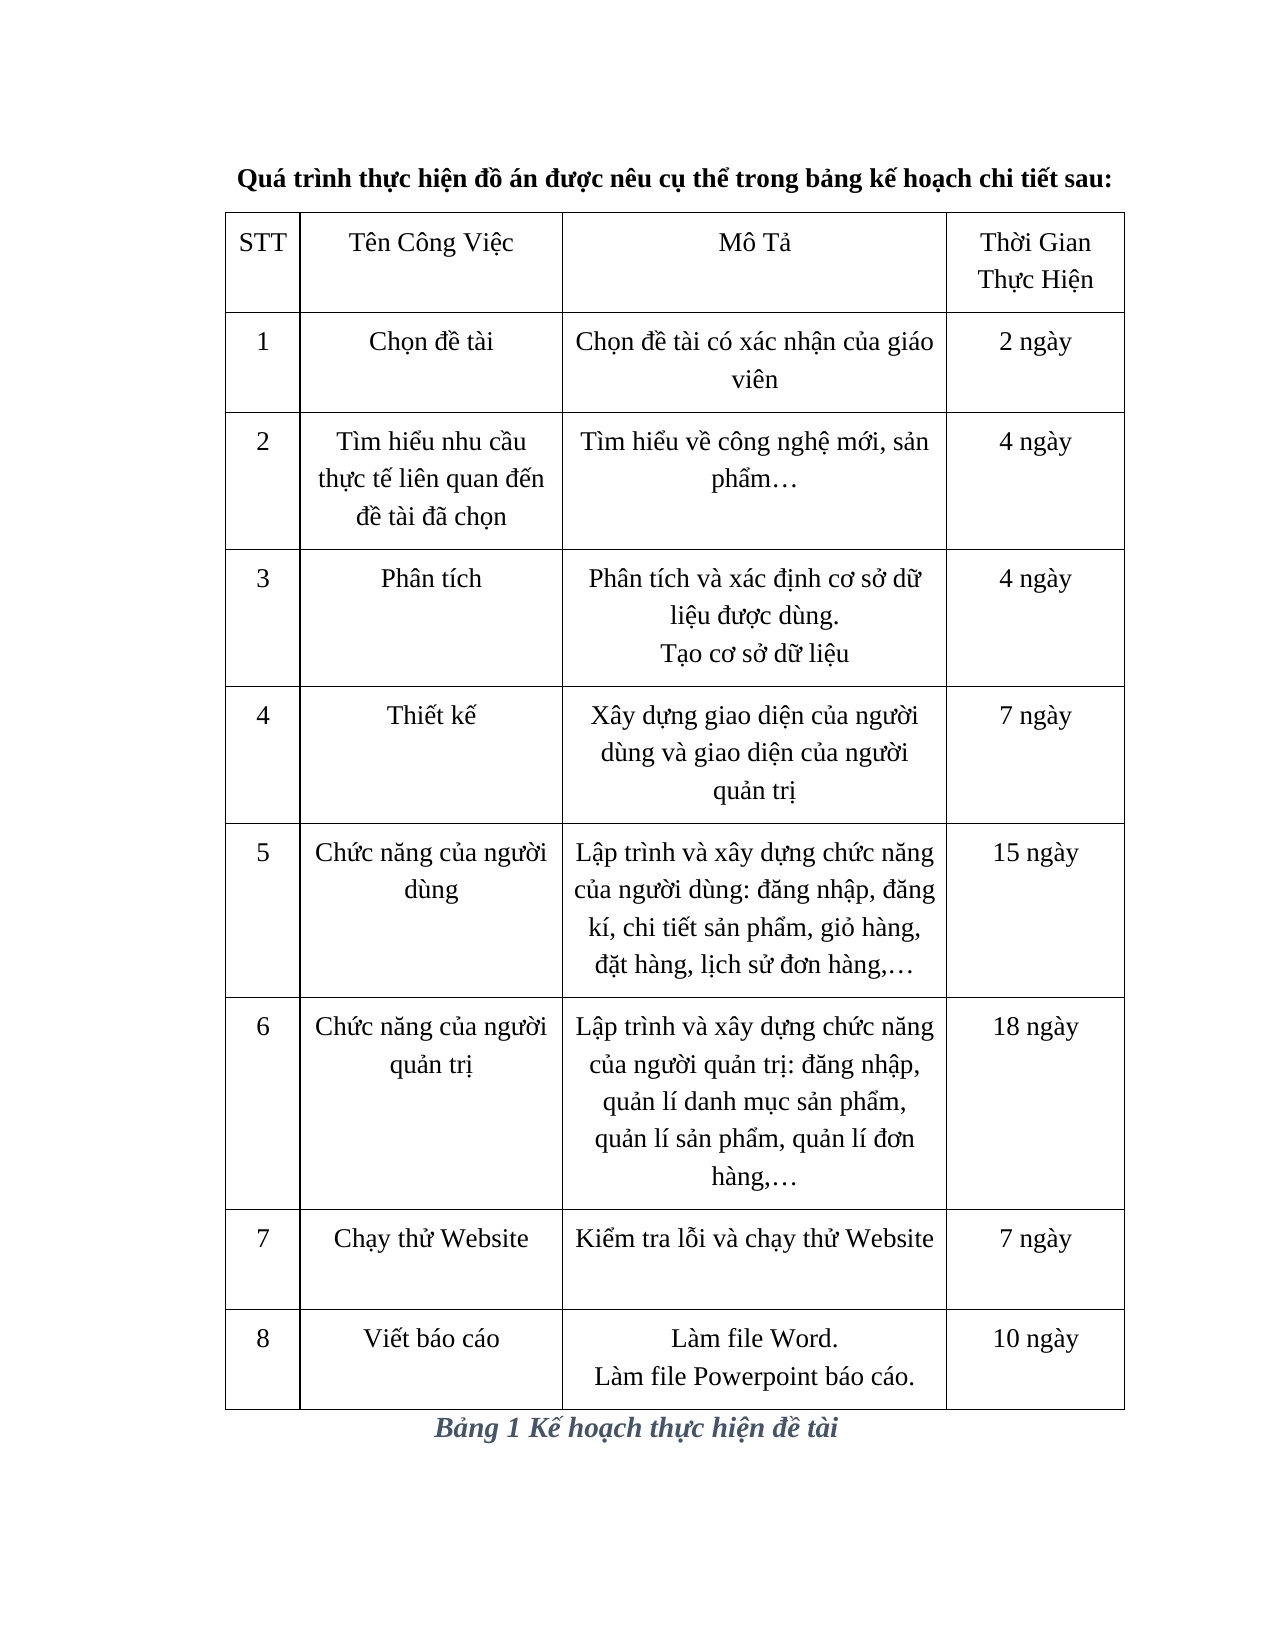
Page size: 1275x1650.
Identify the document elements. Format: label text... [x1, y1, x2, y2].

table_cell 3 [226, 550, 299, 686]
table_cell 7 [226, 1210, 299, 1309]
table_cell Chức năng của người quản trị [301, 998, 562, 1208]
table_cell 4 ngày [947, 550, 1124, 686]
table_cell Xây dựng giao diện của người dùng và giao diện của người quản trị [563, 687, 946, 823]
table_cell 5 [226, 824, 299, 997]
table_cell Tìm hiểu về công nghệ mới, sản phẩm… [563, 413, 946, 549]
table_cell 4 [226, 687, 299, 823]
table_cell Phân tích [301, 550, 562, 686]
table_cell Chọn đề tài có xác nhận của giáo viên [563, 313, 946, 412]
table_cell Phân tích và xác định cơ sở dữ liệu được dùng. Tạo cơ sở dữ liệu [563, 550, 946, 686]
table_cell 8 [226, 1310, 299, 1409]
table_cell Viết báo cáo [301, 1310, 562, 1409]
table_cell Kiểm tra lỗi và chạy thử Website [563, 1210, 946, 1309]
table_cell Thiết kế [301, 687, 562, 823]
text Bảng 1 Kế hoạch thực hiện đề tài [150, 1410, 1125, 1443]
table_cell 10 ngày [947, 1310, 1124, 1409]
table_cell 7 ngày [947, 1210, 1124, 1309]
table_cell Chức năng của người dùng [301, 824, 562, 997]
table_cell Chọn đề tài [301, 313, 562, 412]
table_cell 2 ngày [947, 313, 1124, 412]
table_header Mô Tả [563, 213, 946, 312]
table_cell 1 [226, 313, 299, 412]
table_cell 4 ngày [947, 413, 1124, 549]
table_cell Làm file Word. Làm file Powerpoint báo cáo. [563, 1310, 946, 1409]
table_cell 18 ngày [947, 998, 1124, 1208]
table_cell 7 ngày [947, 687, 1124, 823]
list Quá trình thực hiện đồ án được nêu cụ thể trong bảng kế hoạch chi tiết sau: [225, 162, 1125, 194]
table_cell Tìm hiểu nhu cầu thực tế liên quan đến đề tài đã chọn [301, 413, 562, 549]
table_cell Chạy thử Website [301, 1210, 562, 1309]
table_header Tên Công Việc [301, 213, 562, 312]
table_header Thời Gian Thực Hiện [947, 213, 1124, 312]
table_cell Lập trình và xây dựng chức năng của người quản trị: đăng nhập, quản lí danh mục sản phẩm, quản lí sản phẩm, quản lí đơn hàng,… [563, 998, 946, 1208]
table_header STT [226, 213, 299, 312]
table_cell 6 [226, 998, 299, 1208]
table_cell Lập trình và xây dựng chức năng của người dùng: đăng nhập, đăng kí, chi tiết sản phẩm, giỏ hàng, đặt hàng, lịch sử đơn hàng,… [563, 824, 946, 997]
table_cell 15 ngày [947, 824, 1124, 997]
table_cell 2 [226, 413, 299, 549]
